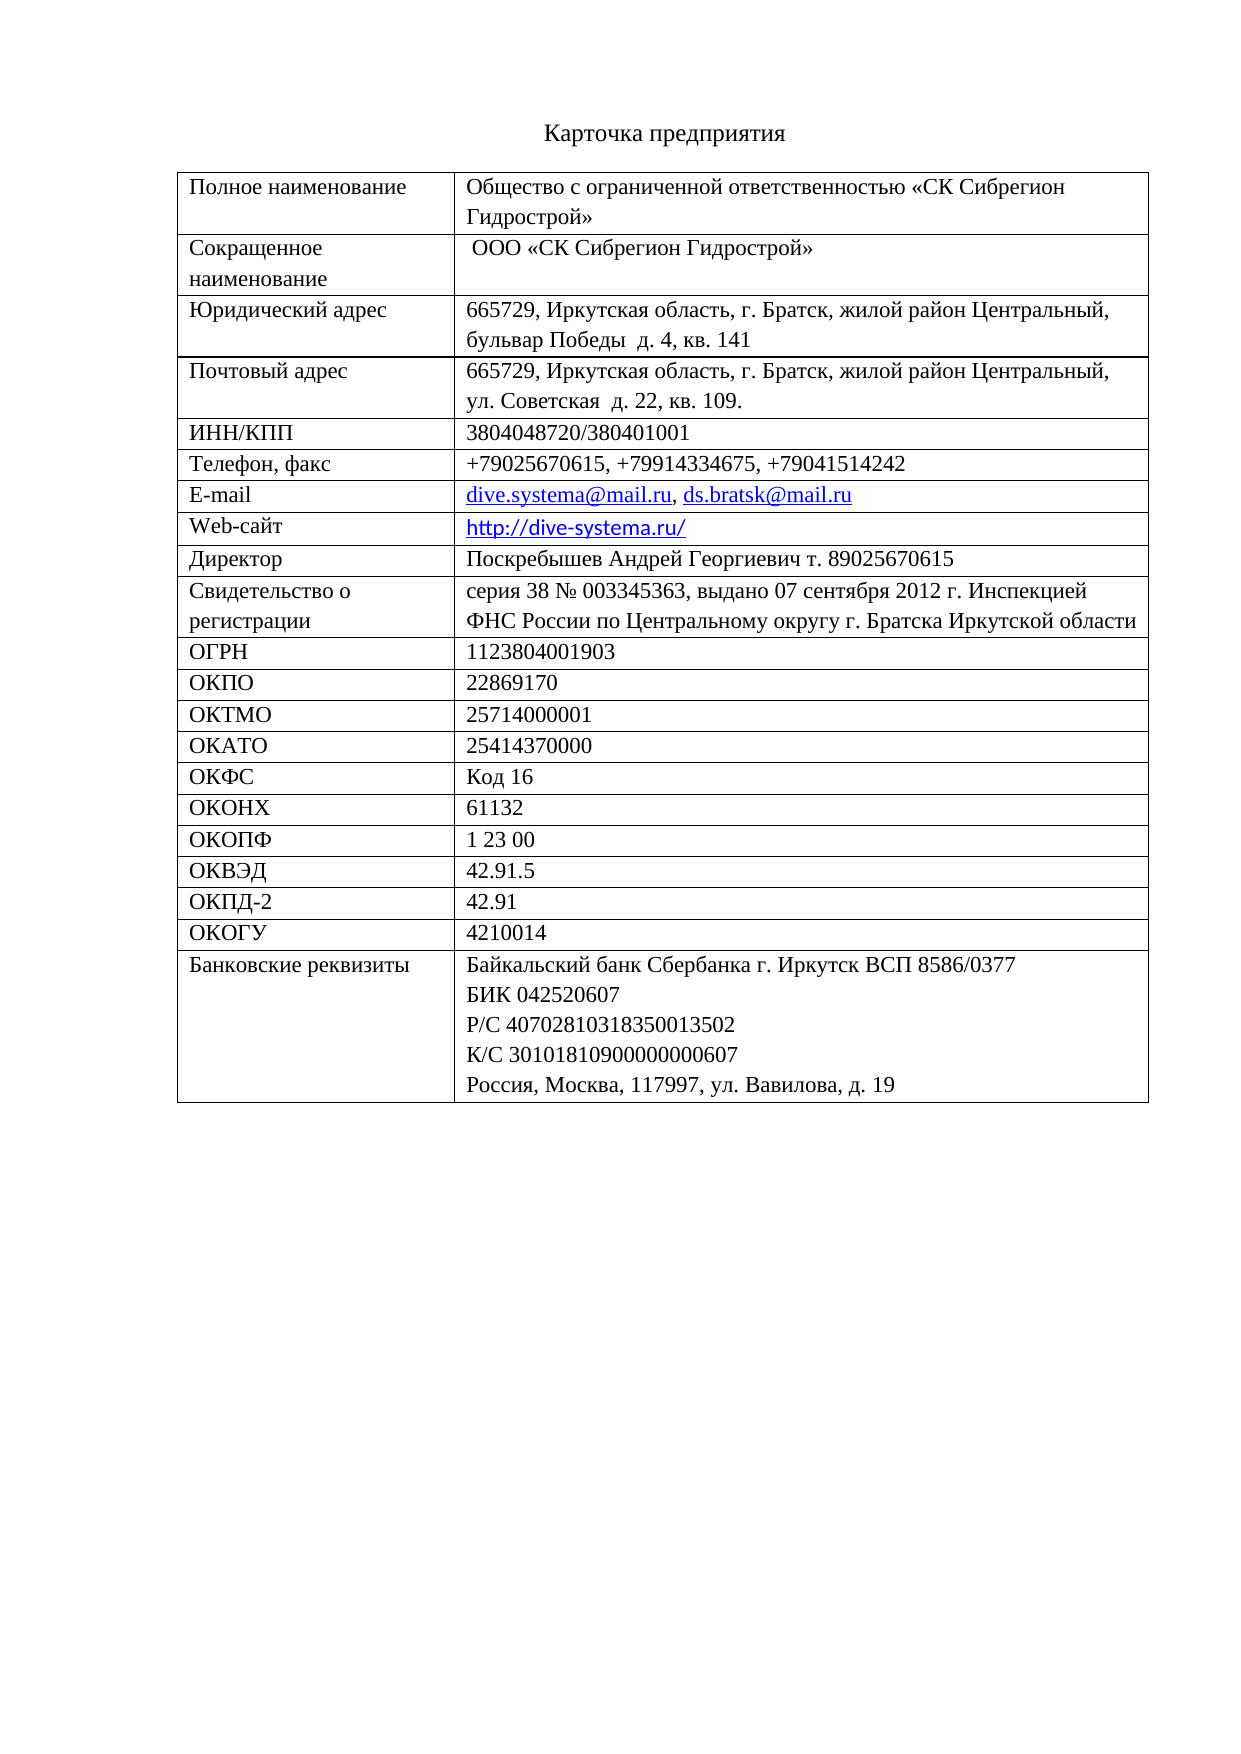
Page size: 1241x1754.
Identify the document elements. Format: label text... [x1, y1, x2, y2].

table_cell 25714000001 [455, 701, 1148, 731]
table_cell ИНН/КПП [178, 419, 454, 449]
table_cell +79025670615, +79914334675, +79041514242 [455, 450, 1148, 480]
table_cell Web-сайт [178, 513, 454, 544]
table_cell ОКОПФ [178, 826, 454, 856]
table_cell ОКФС [178, 763, 454, 793]
table_cell Свидетельство о регистрации [178, 577, 454, 637]
table_cell 1123804001903 [455, 638, 1148, 668]
table_cell ОКПО [178, 670, 454, 700]
table_cell ОКОНХ [178, 795, 454, 825]
table_cell ОГРН [178, 638, 454, 668]
table_cell Директор [178, 546, 454, 576]
table_cell 1 23 00 [455, 826, 1148, 856]
table_cell Телефон, факс [178, 450, 454, 480]
table_cell Поскребышев Андрей Георгиевич т. 89025670615 [455, 546, 1148, 576]
table_cell ОКТМО [178, 701, 454, 731]
table_cell ОКВЭД [178, 857, 454, 887]
table_cell 25414370000 [455, 732, 1148, 762]
table_cell Почтовый адрес [178, 358, 454, 418]
table_cell E-mail [178, 481, 454, 512]
table_cell 42.91.5 [455, 857, 1148, 887]
table_cell 22869170 [455, 670, 1148, 700]
table_cell dive.systema@mail.ru, ds.bratsk@mail.ru [455, 481, 1148, 512]
table_cell ОКОГУ [178, 920, 454, 950]
table_cell ОКПД-2 [178, 888, 454, 918]
table_cell 3804048720/380401001 [455, 419, 1148, 449]
table_cell 42.91 [455, 888, 1148, 918]
table_cell Банковские реквизиты [178, 951, 454, 1102]
table_cell Код 16 [455, 763, 1148, 793]
table_cell серия 38 № 003345363, выдано 07 сентября 2012 г. Инспекцией ФНС России по Центральному округу г. Братска Иркутской области [455, 577, 1148, 637]
table_cell ОКАТО [178, 732, 454, 762]
table_cell 665729, Иркутская область, г. Братск, жилой район Центральный, бульвар Победы д. 4, кв. 141 [455, 296, 1148, 356]
table_cell Юридический адрес [178, 296, 454, 356]
table_cell http://dive-systema.ru/ [455, 513, 1148, 544]
table_cell Байкальский банк Сбербанка г. Иркутск ВСП 8586/0377 БИК 042520607 Р/С 40702810318350013502 К/С 30101810900000000607 Россия, Москва, 117997, ул. Вавилова, д. 19 [455, 951, 1148, 1102]
table_cell 61132 [455, 795, 1148, 825]
table_cell ООО «СК Сибрегион Гидрострой» [455, 235, 1148, 295]
text Карточка предприятия [177, 118, 1152, 147]
table_header Общество с ограниченной ответственностью «СК Сибрегион Гидрострой» [455, 173, 1148, 233]
table_header Полное наименование [178, 173, 454, 233]
table_cell 4210014 [455, 920, 1148, 950]
table_cell Сокращенное наименование [178, 235, 454, 295]
table_cell 665729, Иркутская область, г. Братск, жилой район Центральный, ул. Советская д. 22, кв. 109. [455, 358, 1148, 418]
